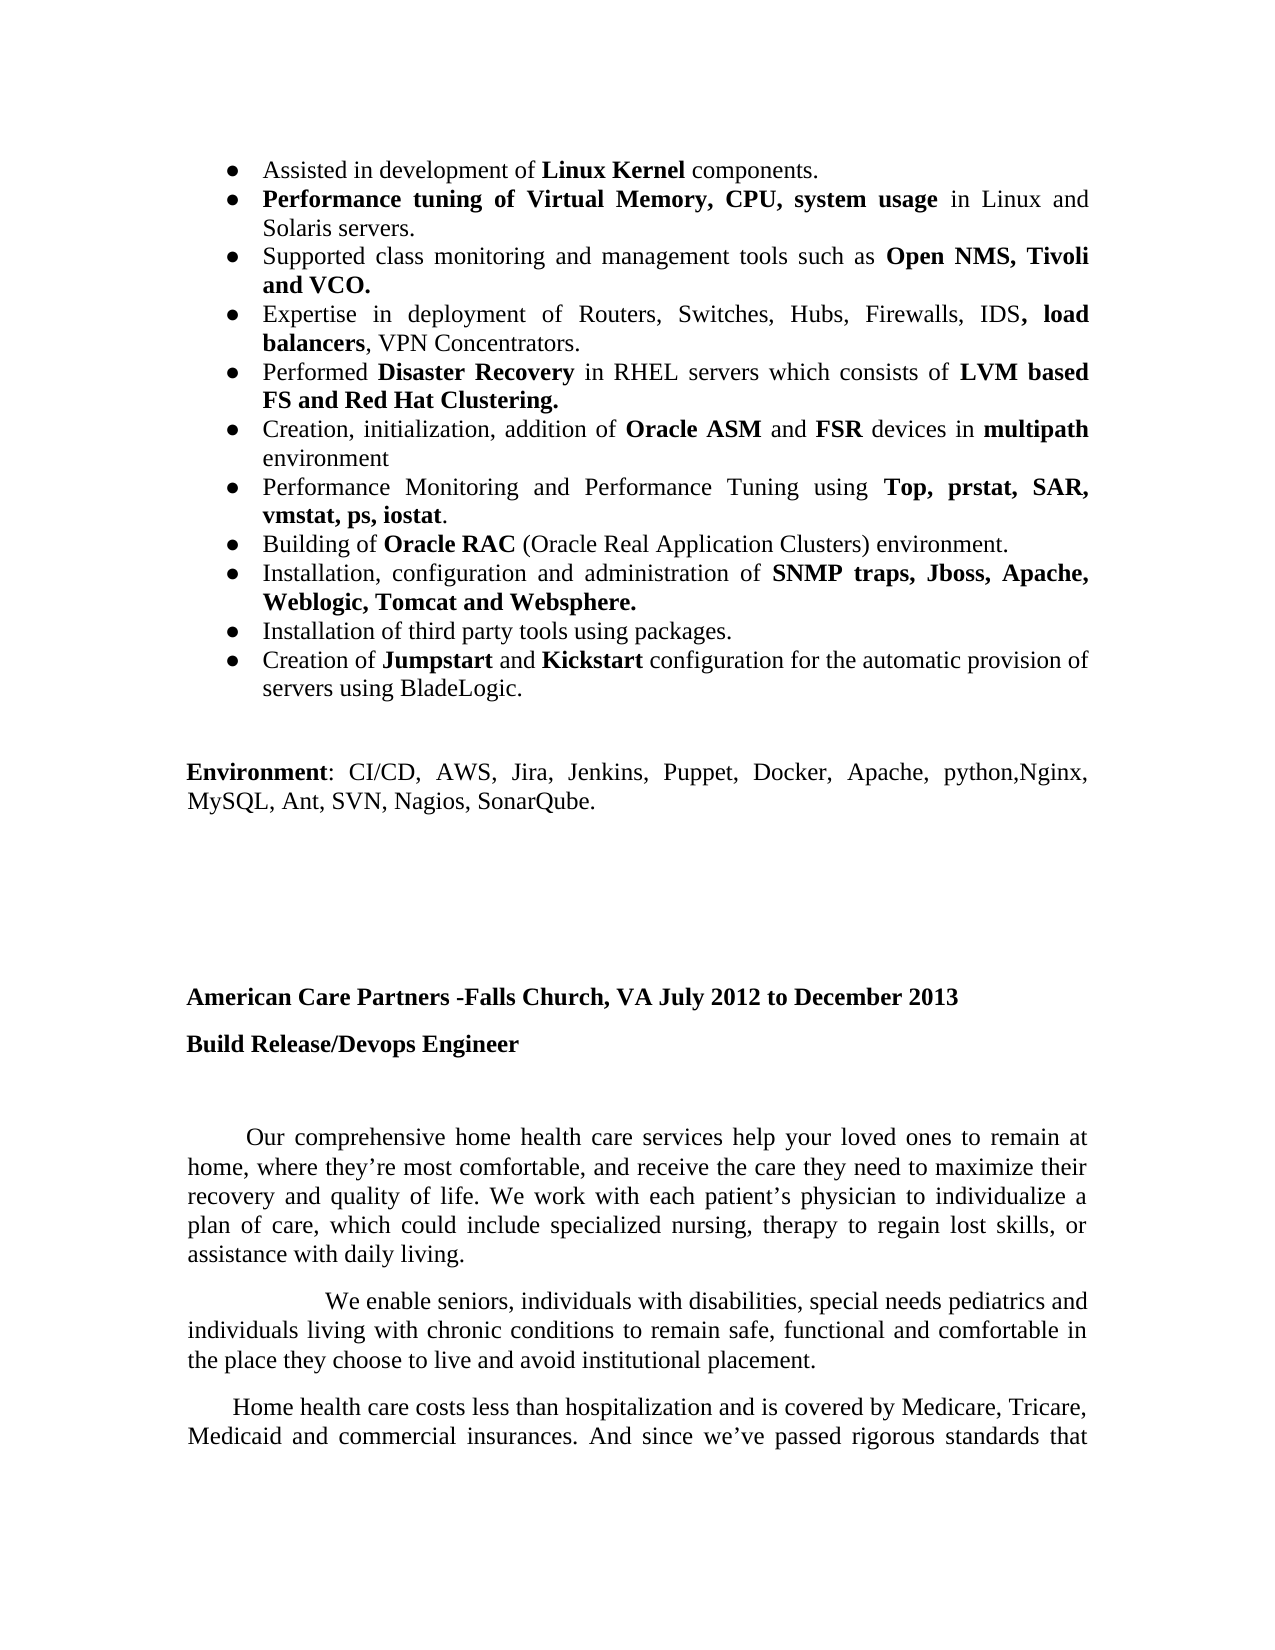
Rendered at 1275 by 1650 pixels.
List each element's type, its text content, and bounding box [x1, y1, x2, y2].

text We enable seniors, individuals with disabilities, special needs pediatrics and individuals living with chronic conditions to remain safe, functional and comfortable in the place they choose to live and avoid institutional placement. [187, 1286, 1088, 1374]
list Assisted in development of Linux Kernel components. [225, 155, 1089, 184]
list Installation of third party tools using packages. [225, 616, 1089, 645]
list Creation of Jumpstart and Kickstart configuration for the automatic provision of servers using BladeLogic. [225, 645, 1089, 702]
list Creation, initialization, addition of Oracle ASM and FSR devices in multipath environment [225, 414, 1089, 472]
text American Care Partners -Falls Church, VA July 2012 to December 2013 [186, 982, 1073, 1011]
text Environment: CI/CD, AWS, Jira, Jenkins, Puppet, Docker, Apache, python,Nginx, MySQL, Ant, SVN, Nagios, SonarQube. [186, 757, 1089, 815]
list Performed Disaster Recovery in RHEL servers which consists of LVM based FS and Red Hat Clustering. [225, 357, 1089, 414]
list Supported class monitoring and management tools such as Open NMS, Tivoli and VCO. [225, 241, 1089, 299]
list Performance Monitoring and Performance Tuning using Top, prstat, SAR, vmstat, ps, iostat. [225, 472, 1089, 529]
list Performance tuning of Virtual Memory, CPU, system usage in Linux and Solaris servers. [225, 184, 1089, 241]
list Expertise in deployment of Routers, Switches, Hubs, Firewalls, IDS, load balancers, VPN Concentrators. [225, 299, 1089, 357]
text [187, 1392, 1088, 1450]
list Installation, configuration and administration of SNMP traps, Jboss, Apache, Weblogic, Tomcat and Websphere. [225, 558, 1089, 616]
text Our comprehensive home health care services help your loved ones to remain at home, where they’re most comfortable, and receive the care they need to maximize their recovery and quality of life. We work with each patient’s physician to individualize a plan of care, which could include specialized nursing, therapy to regain lost skills, or assistance with daily living. [187, 1122, 1088, 1268]
list Building of Oracle RAC (Oracle Real Application Clusters) environment. [225, 529, 1089, 558]
text Build Release/Devops Engineer [186, 1029, 599, 1057]
